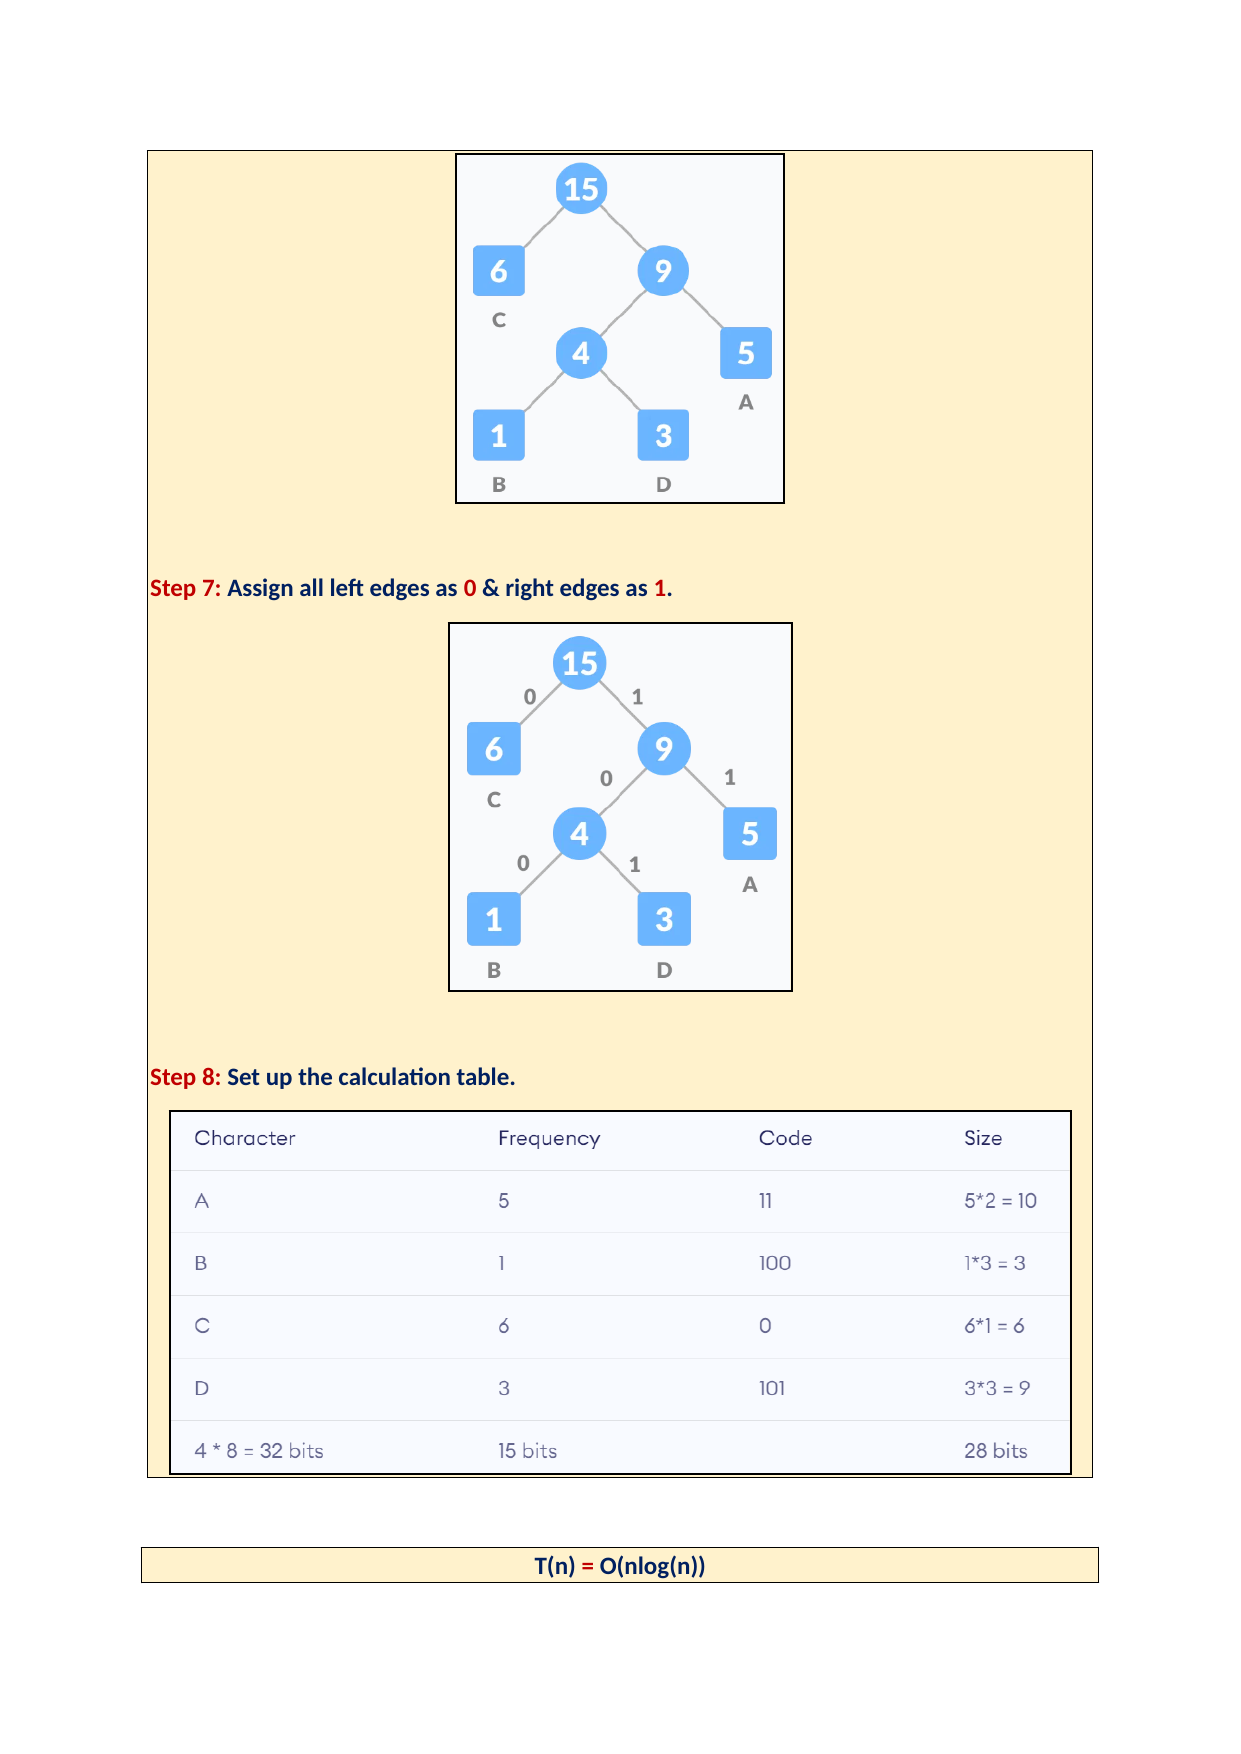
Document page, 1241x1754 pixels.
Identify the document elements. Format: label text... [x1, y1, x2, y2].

text Step 7: Assign all left edges as 0 & right edges as 1. [148, 569, 1092, 603]
picture [171, 1112, 1070, 1473]
text Step 8: Set up the calculation table. [148, 1057, 1092, 1091]
picture [457, 155, 783, 502]
text T(n) = O(nlog(n)) [142, 1548, 1098, 1582]
picture [450, 624, 791, 990]
